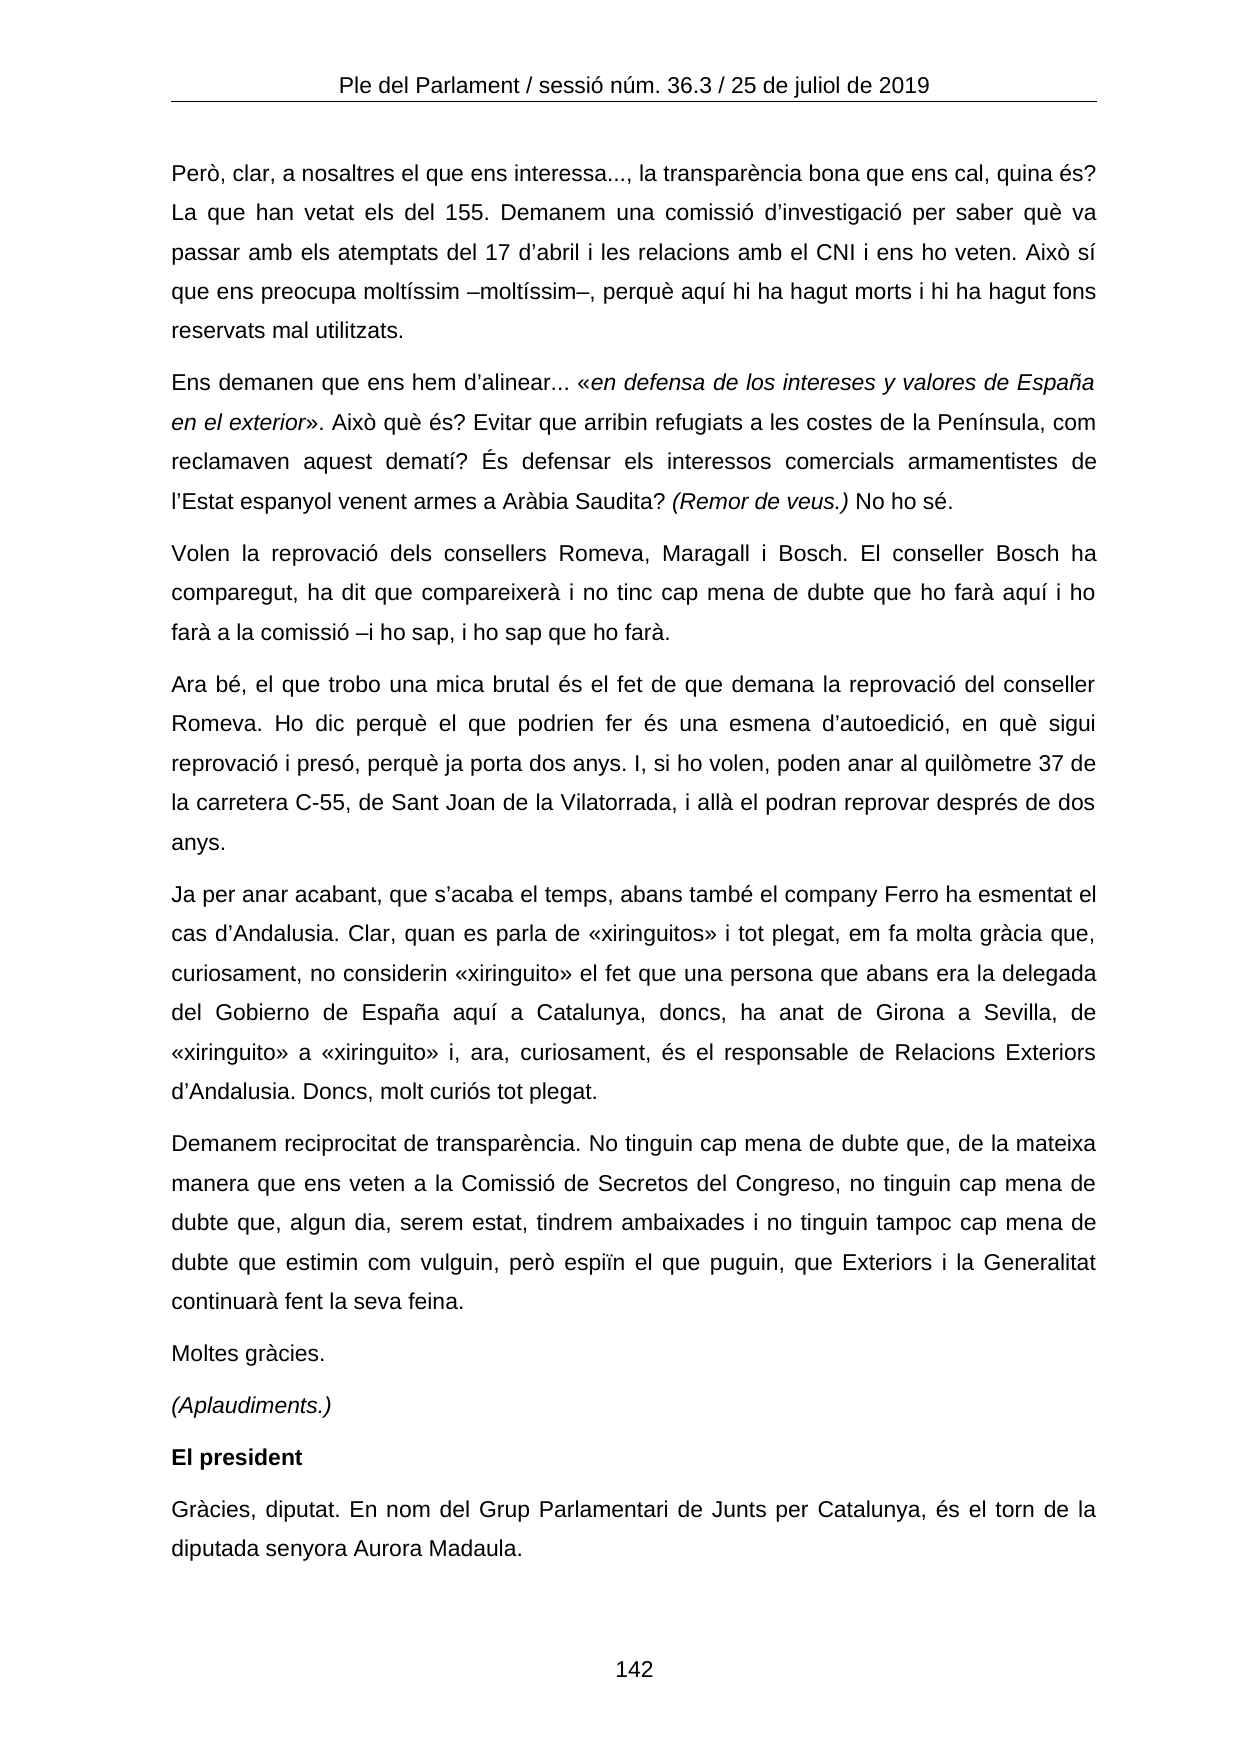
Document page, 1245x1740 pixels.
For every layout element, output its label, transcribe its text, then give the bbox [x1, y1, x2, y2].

text Volen la reprovació dels consellers Romeva, Maragall i Bosch. El conseller Bosch ha comparegut, ha dit que compareixerà i no tinc cap mena de dubte que ho farà aquí i ho farà a la comissió –i ho sap, i ho sap que ho farà. [171, 540, 1097, 645]
text Demanem reciprocitat de transparència. No tinguin cap mena de dubte que, de la mateixa manera que ens veten a la Comissió de Secretos del Congreso, no tinguin cap mena de dubte que, algun dia, serem estat, tindrem ambaixades i no tinguin tampoc cap mena de dubte que estimin com vulguin, però espiïn el que puguin, que Exteriors i la Generalitat continuarà fent la seva feina. [171, 1130, 1097, 1314]
text Ens demanen que ens hem d’alinear... «en defensa de los intereses y valores de España en el exterior». Això què és? Evitar que arribin refugiats a les costes de la Península, com reclamaven aquest dematí? És defensar els interessos comercials armamentistes de l’Estat espanyol venent armes a Aràbia Saudita? (Remor de veus.) No ho sé. [171, 369, 1097, 514]
text Ara bé, el que trobo una mica brutal és el fet de que demana la reprovació del conseller Romeva. Ho dic perquè el que podrien fer és una esmena d’autoedició, en què sigui reprovació i presó, perquè ja porta dos anys. I, si ho volen, poden anar al quilòmetre 37 de la carretera C-55, de Sant Joan de la Vilatorrada, i allà el podran reprovar després de dos anys. [171, 671, 1097, 855]
text (Aplaudiments.) [171, 1392, 1097, 1418]
text El president [171, 1444, 1097, 1470]
text Però, clar, a nosaltres el que ens interessa..., la transparència bona que ens cal, quina és? La que han vetat els del 155. Demanem una comissió d’investigació per saber què va passar amb els atemptats del 17 d’abril i les relacions amb el CNI i ens ho veten. Això sí que ens preocupa moltíssim –moltíssim–, perquè aquí hi ha hagut morts i hi ha hagut fons reservats mal utilitzats. [171, 159, 1097, 344]
text Gràcies, diputat. En nom del Grup Parlamentari de Junts per Catalunya, és el torn de la diputada senyora Aurora Madaula. [171, 1496, 1097, 1562]
text Ja per anar acabant, que s’acaba el temps, abans també el company Ferro ha esmentat el cas d’Andalusia. Clar, quan es parla de «xiringuitos» i tot plegat, em fa molta gràcia que, curiosament, no considerin «xiringuito» el fet que una persona que abans era la delegada del Gobierno de España aquí a Catalunya, doncs, ha anat de Girona a Sevilla, de «xiringuito» a «xiringuito» i, ara, curiosament, és el responsable de Relacions Exteriors d’Andalusia. Doncs, molt curiós tot plegat. [171, 881, 1097, 1104]
text Moltes gràcies. [171, 1340, 1097, 1366]
